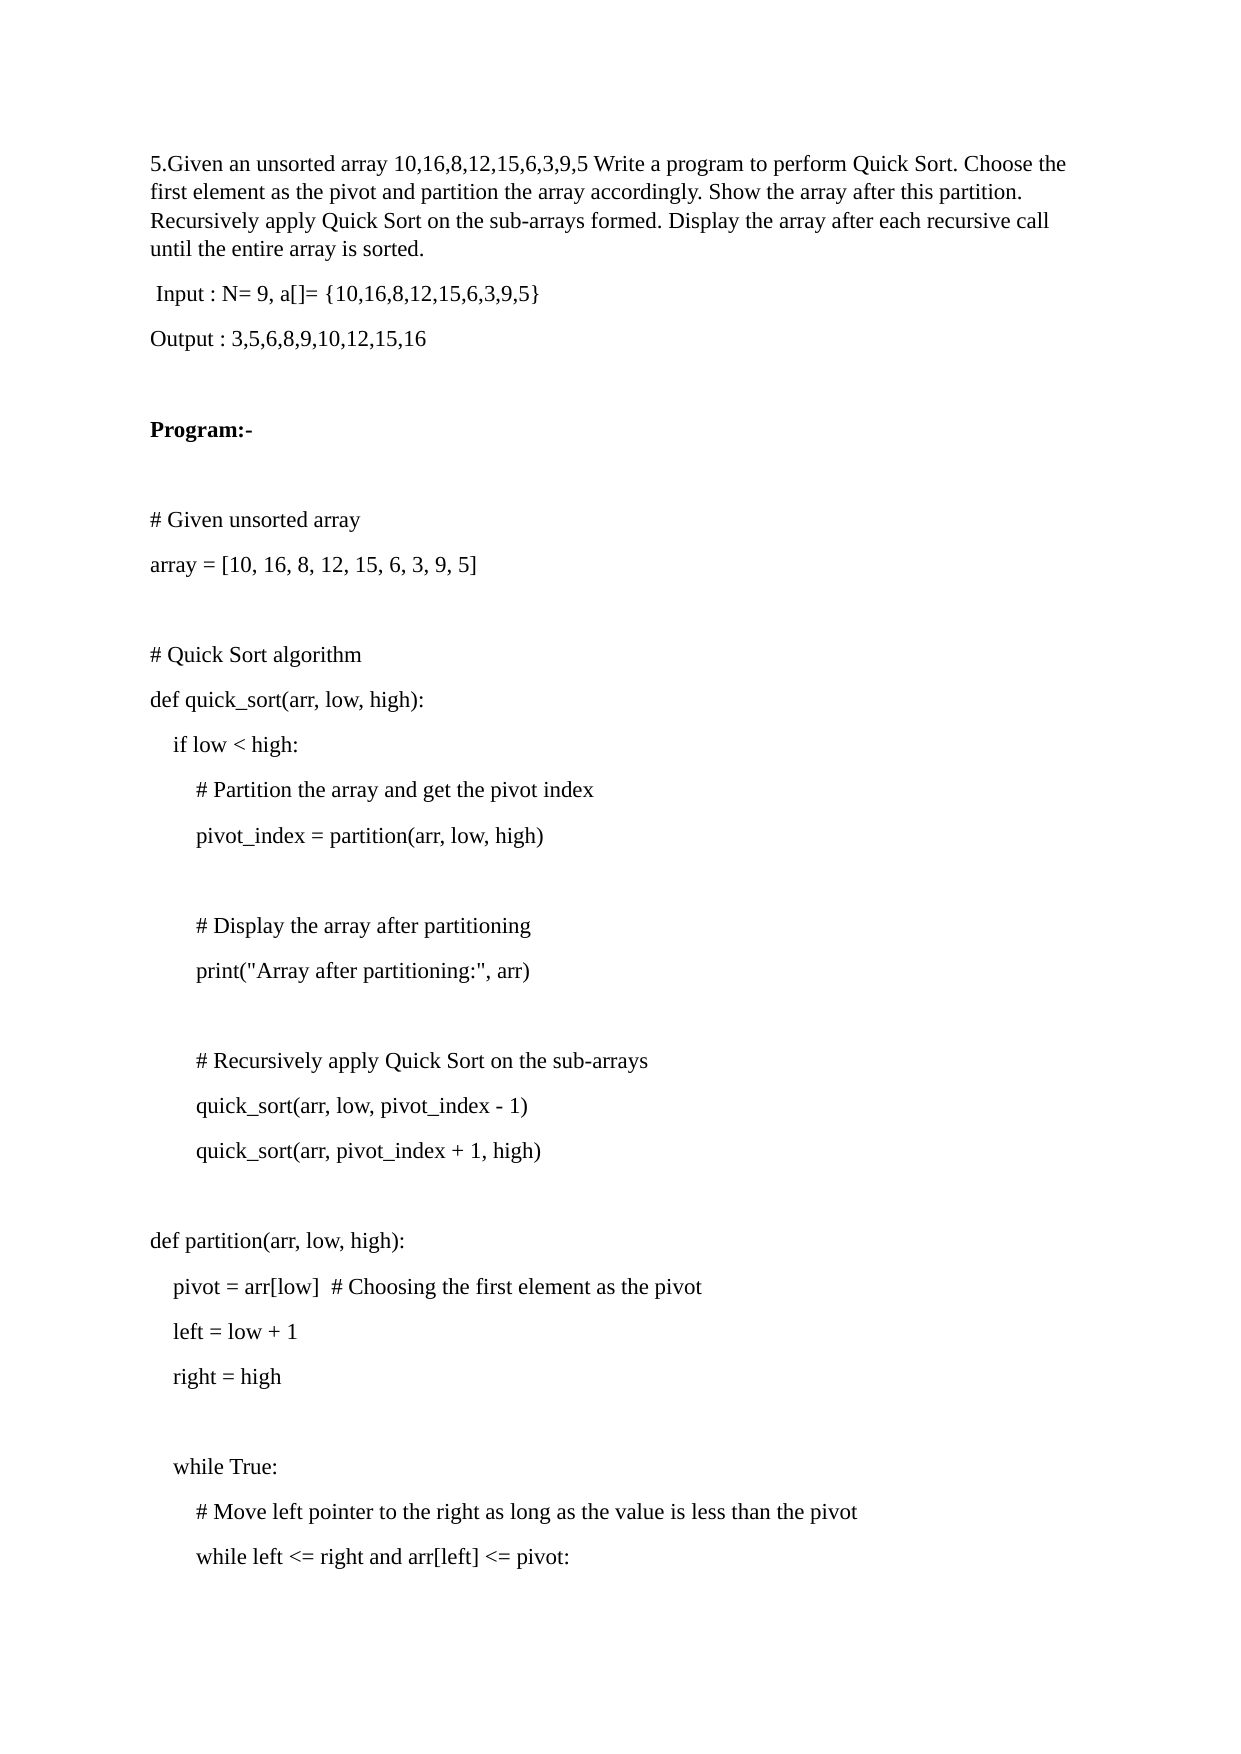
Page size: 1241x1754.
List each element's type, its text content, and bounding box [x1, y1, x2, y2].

text def partition(arr, low, high): [150, 1228, 1090, 1254]
text Program:- [150, 416, 1090, 442]
text # Move left pointer to the right as long as the value is less than the pivot [150, 1498, 1090, 1524]
text array = [10, 16, 8, 12, 15, 6, 3, 9, 5] [150, 551, 1090, 577]
text right = high [150, 1363, 1090, 1389]
text Output : 3,5,6,8,9,10,12,15,16 [150, 326, 1090, 352]
text 5.Given an unsorted array 10,16,8,12,15,6,3,9,5 Write a program to perform Quick Sort. Choose the first element as the pivot and partition the array accordingly. Show the array after this partition. Recursively apply Quick Sort on the sub-arrays formed. Display the array after each recursive call until the entire array is sorted. [150, 150, 1090, 262]
text # Quick Sort algorithm [150, 641, 1090, 668]
text # Recursively apply Quick Sort on the sub-arrays [150, 1047, 1090, 1073]
text while left <= right and arr[left] <= pivot: [150, 1543, 1090, 1570]
text if low < high: [150, 731, 1090, 758]
text pivot = arr[low] # Choosing the first element as the pivot [150, 1273, 1090, 1299]
text print("Array after partitioning:", arr) [150, 957, 1090, 983]
text quick_sort(arr, low, pivot_index - 1) [150, 1092, 1090, 1119]
text # Partition the array and get the pivot index [150, 777, 1090, 803]
text # Given unsorted array [150, 506, 1090, 532]
text quick_sort(arr, pivot_index + 1, high) [150, 1137, 1090, 1164]
text while True: [150, 1453, 1090, 1479]
text Input : N= 9, a[]= {10,16,8,12,15,6,3,9,5} [150, 280, 1090, 307]
text left = low + 1 [150, 1318, 1090, 1344]
text def quick_sort(arr, low, high): [150, 686, 1090, 713]
text # Display the array after partitioning [150, 912, 1090, 938]
text pivot_index = partition(arr, low, high) [150, 822, 1090, 848]
